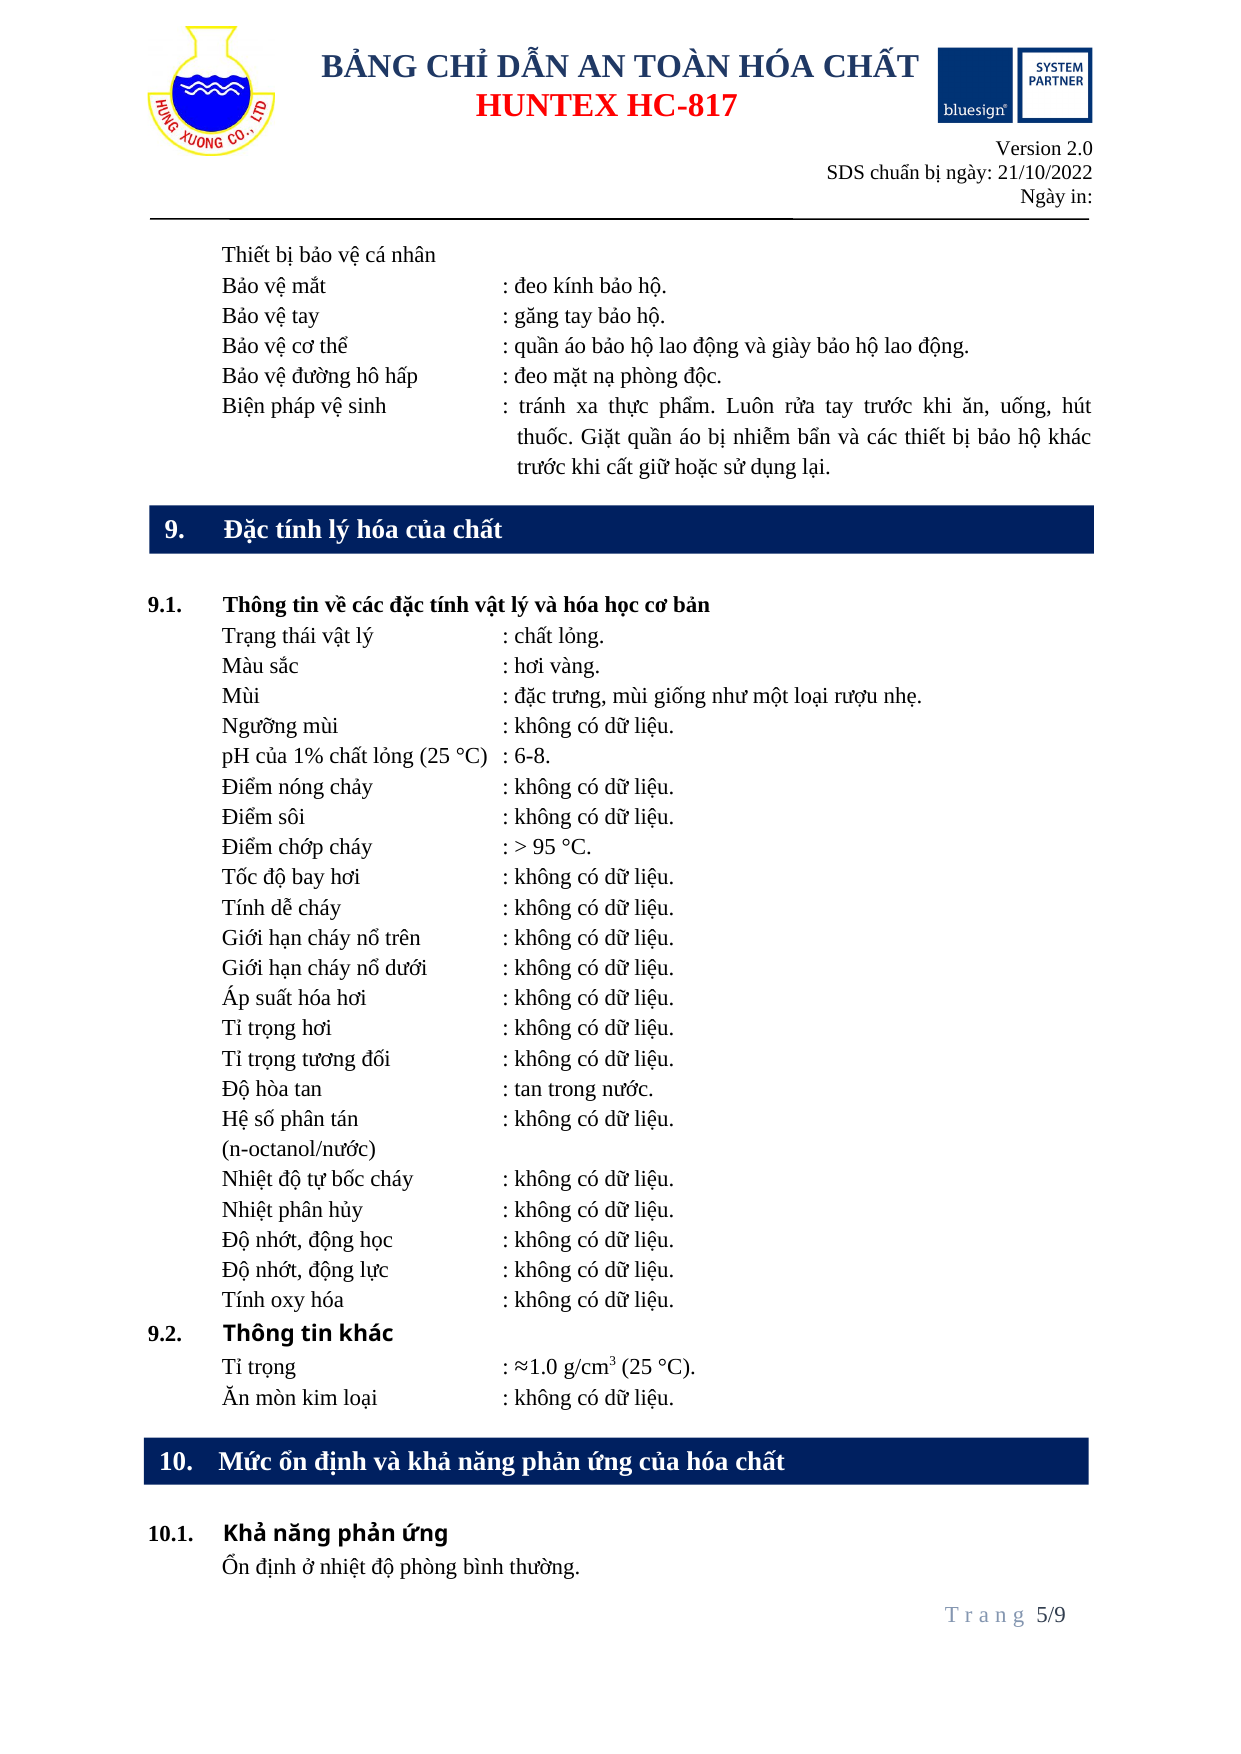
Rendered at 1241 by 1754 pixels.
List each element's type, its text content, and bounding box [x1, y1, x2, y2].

text Bảo vệ cơ thể : quần áo bảo hộ lao động và giày bảo hộ lao động. [222, 332, 1092, 358]
picture [147, 26, 275, 156]
text 10.1. Khả năng phản ứng [148, 1517, 1092, 1549]
text Giới hạn cháy nổ trên : không có dữ liệu. [148, 924, 1092, 950]
text 9.2. Thông tin khác [148, 1317, 1092, 1348]
text Độ hòa tan : tan trong nước. [148, 1075, 1092, 1101]
text Biện pháp vệ sinh : tránh xa thực phẩm. Luôn rửa tay trước khi ăn, uống, hút thuốc. Giặt quần áo bị nhiễm bẩn và các thiết bị bảo hộ khác trước khi cất giữ hoặc sử dụng lại. [222, 393, 1092, 479]
text Hệ số phân tán : không có dữ liệu. [148, 1105, 1092, 1131]
text Điểm sôi : không có dữ liệu. [148, 803, 1092, 829]
text Tỉ trọng tương đối : không có dữ liệu. [148, 1045, 1092, 1071]
text Bảo vệ tay : găng tay bảo hộ. [148, 302, 1092, 328]
text Ăn mòn kim loại : không có dữ liệu. [148, 1384, 1092, 1410]
text Ngưỡng mùi : không có dữ liệu. [148, 712, 1092, 739]
text Tỉ trọng hơi : không có dữ liệu. [148, 1014, 1092, 1041]
text Bảo vệ mắt : đeo kính bảo hộ. [148, 272, 1092, 298]
text Độ nhớt, động học : không có dữ liệu. [148, 1226, 1092, 1252]
text Thiết bị bảo vệ cá nhân [148, 242, 1092, 268]
text Áp suất hóa hơi : không có dữ liệu. [148, 984, 1092, 1011]
text Nhiệt phân hủy : không có dữ liệu. [148, 1196, 1092, 1222]
text Nhiệt độ tự bốc cháy : không có dữ liệu. [148, 1166, 1092, 1192]
text Điểm chớp cháy : > 95 °C. [148, 833, 1092, 859]
text Tính dễ cháy : không có dữ liệu. [148, 894, 1092, 920]
text Giới hạn cháy nổ dưới : không có dữ liệu. [148, 954, 1092, 980]
text (n-octanol/nước) [148, 1135, 1092, 1162]
text 9.1. Thông tin về các đặc tính vật lý và hóa học cơ bản [148, 592, 1092, 618]
text Trạng thái vật lý : chất lỏng. [148, 622, 1092, 648]
text Tính oxy hóa : không có dữ liệu. [148, 1286, 1092, 1313]
text Tỉ trọng : 1.0 g/cm3 (25 °C). [148, 1352, 1092, 1380]
text Mùi : đặc trưng, mùi giống như một loại rượu nhẹ. [148, 682, 1092, 708]
text Độ nhớt, động lực : không có dữ liệu. [148, 1256, 1092, 1282]
text Tốc độ bay hơi : không có dữ liệu. [148, 863, 1092, 890]
text Bảo vệ đường hô hấp : đeo mặt nạ phòng độc. [222, 362, 1092, 389]
picture [937, 45, 1093, 125]
text Điểm nóng chảy : không có dữ liệu. [148, 773, 1092, 799]
text Ổn định ở nhiệt độ phòng bình thường. [148, 1553, 1092, 1580]
text Màu sắc : hơi vàng. [148, 652, 1092, 678]
text pH của 1% chất lỏng (25 °C) : 6-8. [148, 743, 1092, 769]
